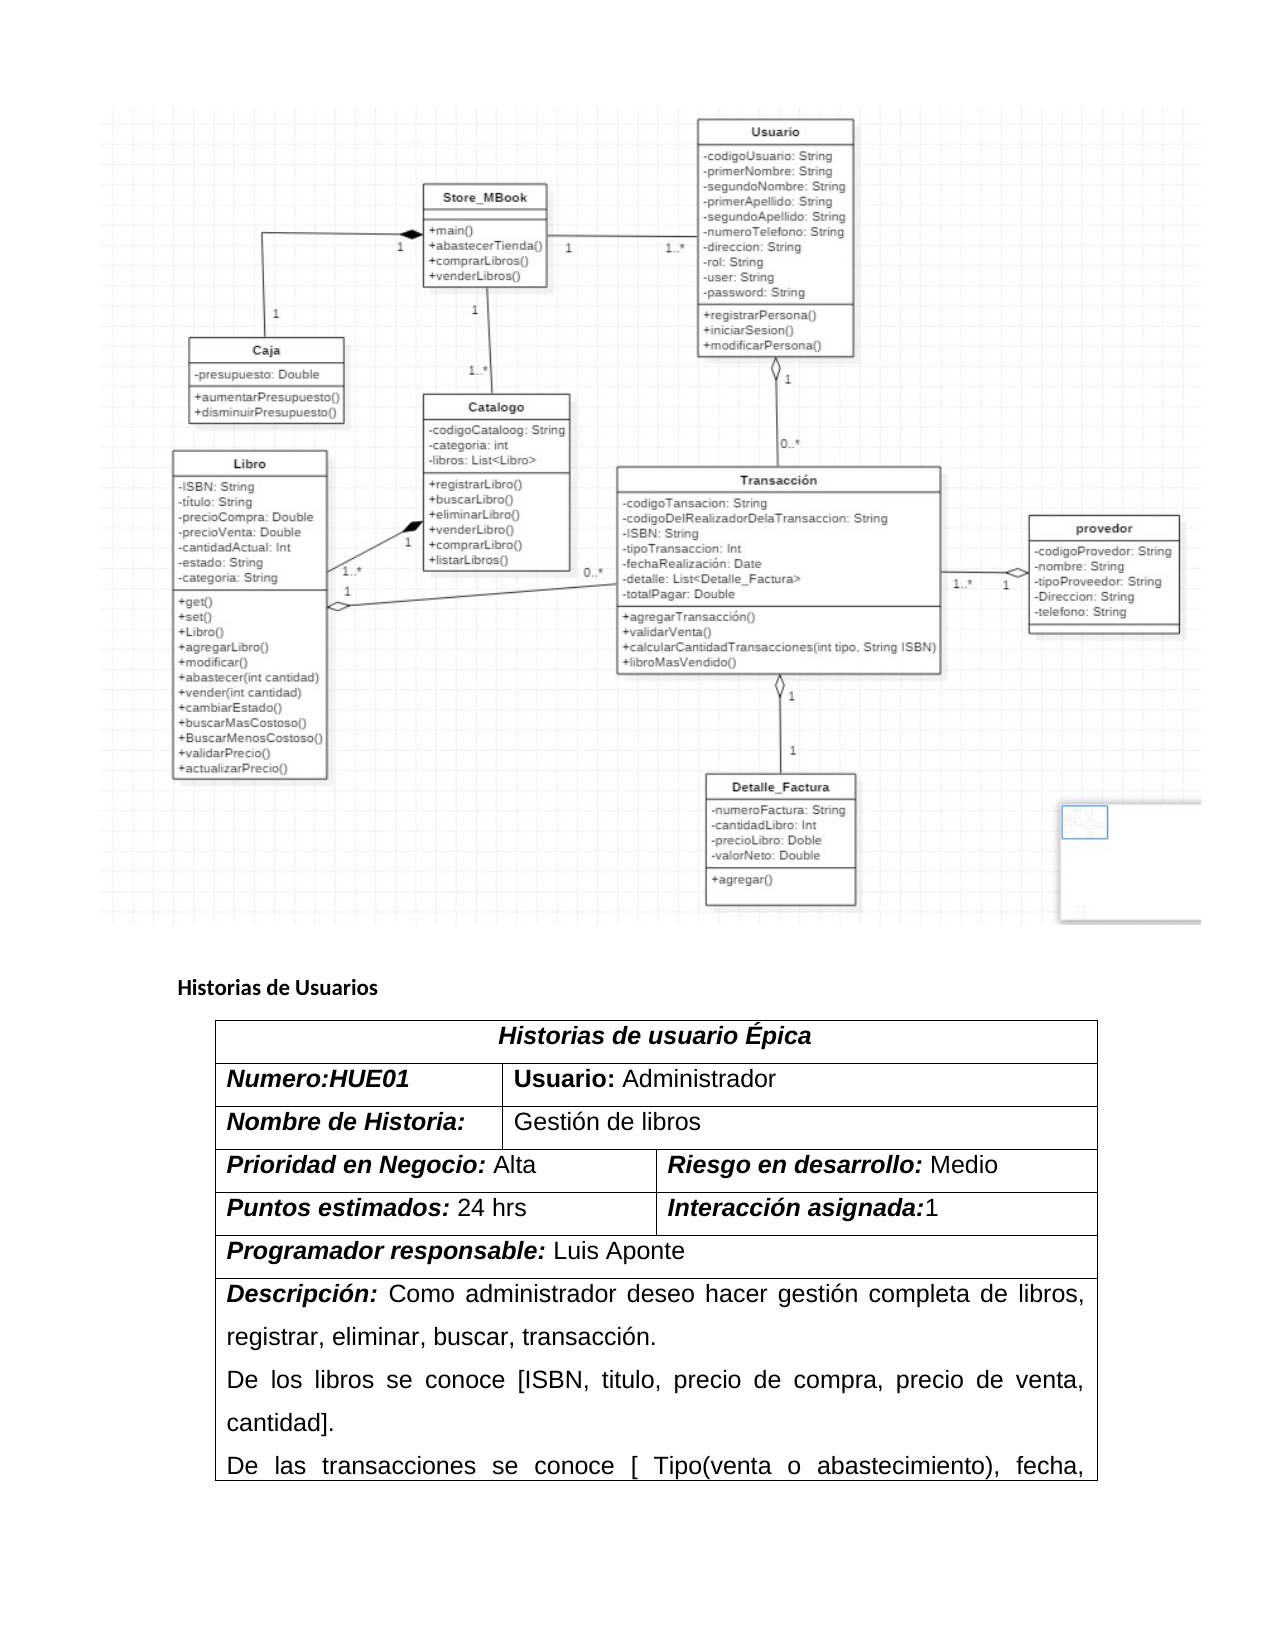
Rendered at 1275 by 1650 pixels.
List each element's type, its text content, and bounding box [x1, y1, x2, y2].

table_cell Nombre de Historia: [216, 1107, 502, 1149]
picture [100, 107, 1202, 925]
text Historias de Usuarios [177, 973, 1098, 1001]
table_cell Puntos estimados: 24 hrs [216, 1193, 656, 1235]
table_cell Riesgo en desarrollo: Medio [657, 1150, 1097, 1192]
table_cell Programador responsable: Luis Aponte [216, 1236, 1097, 1278]
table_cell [216, 1279, 1097, 1480]
table_cell Interacción asignada:1 [657, 1193, 1097, 1235]
table_header Historias de usuario Épica [216, 1021, 1097, 1063]
table_cell Prioridad en Negocio: Alta [216, 1150, 656, 1192]
table_cell Usuario: Administrador [503, 1064, 1097, 1106]
table_cell Gestión de libros [503, 1107, 1097, 1149]
table_cell Numero:HUE01 [216, 1064, 502, 1106]
